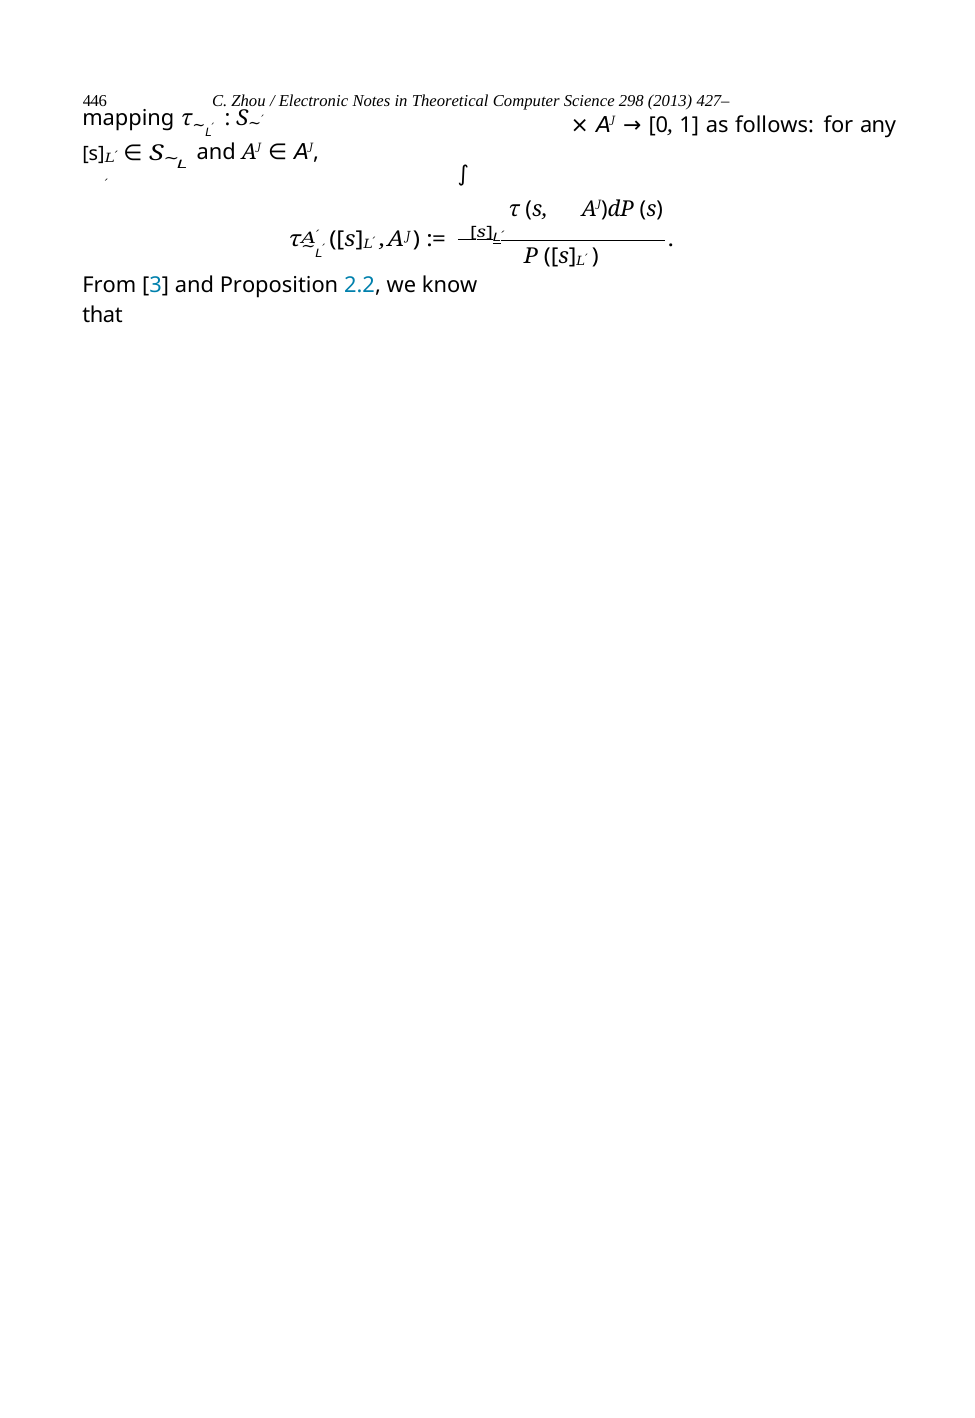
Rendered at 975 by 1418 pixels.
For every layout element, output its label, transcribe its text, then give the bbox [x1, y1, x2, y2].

text From [3] and Proposition 2.2, we know that [82, 269, 505, 328]
text P ([s]L′ ) . [524, 223, 912, 270]
text ∫ τ (s, Aj)dP (s) [457, 160, 912, 222]
text and Aj ∈ Aj, [196, 138, 322, 164]
list L′ ∈ S~′ [82, 138, 181, 194]
text τ~L′ ([s]L′ ,A ) := [289, 223, 505, 260]
text × Aj → [0, 1] as follows: for any [570, 108, 912, 138]
text is A-measurable. We define a mapping τ~L′ : S~′ [82, 108, 557, 129]
